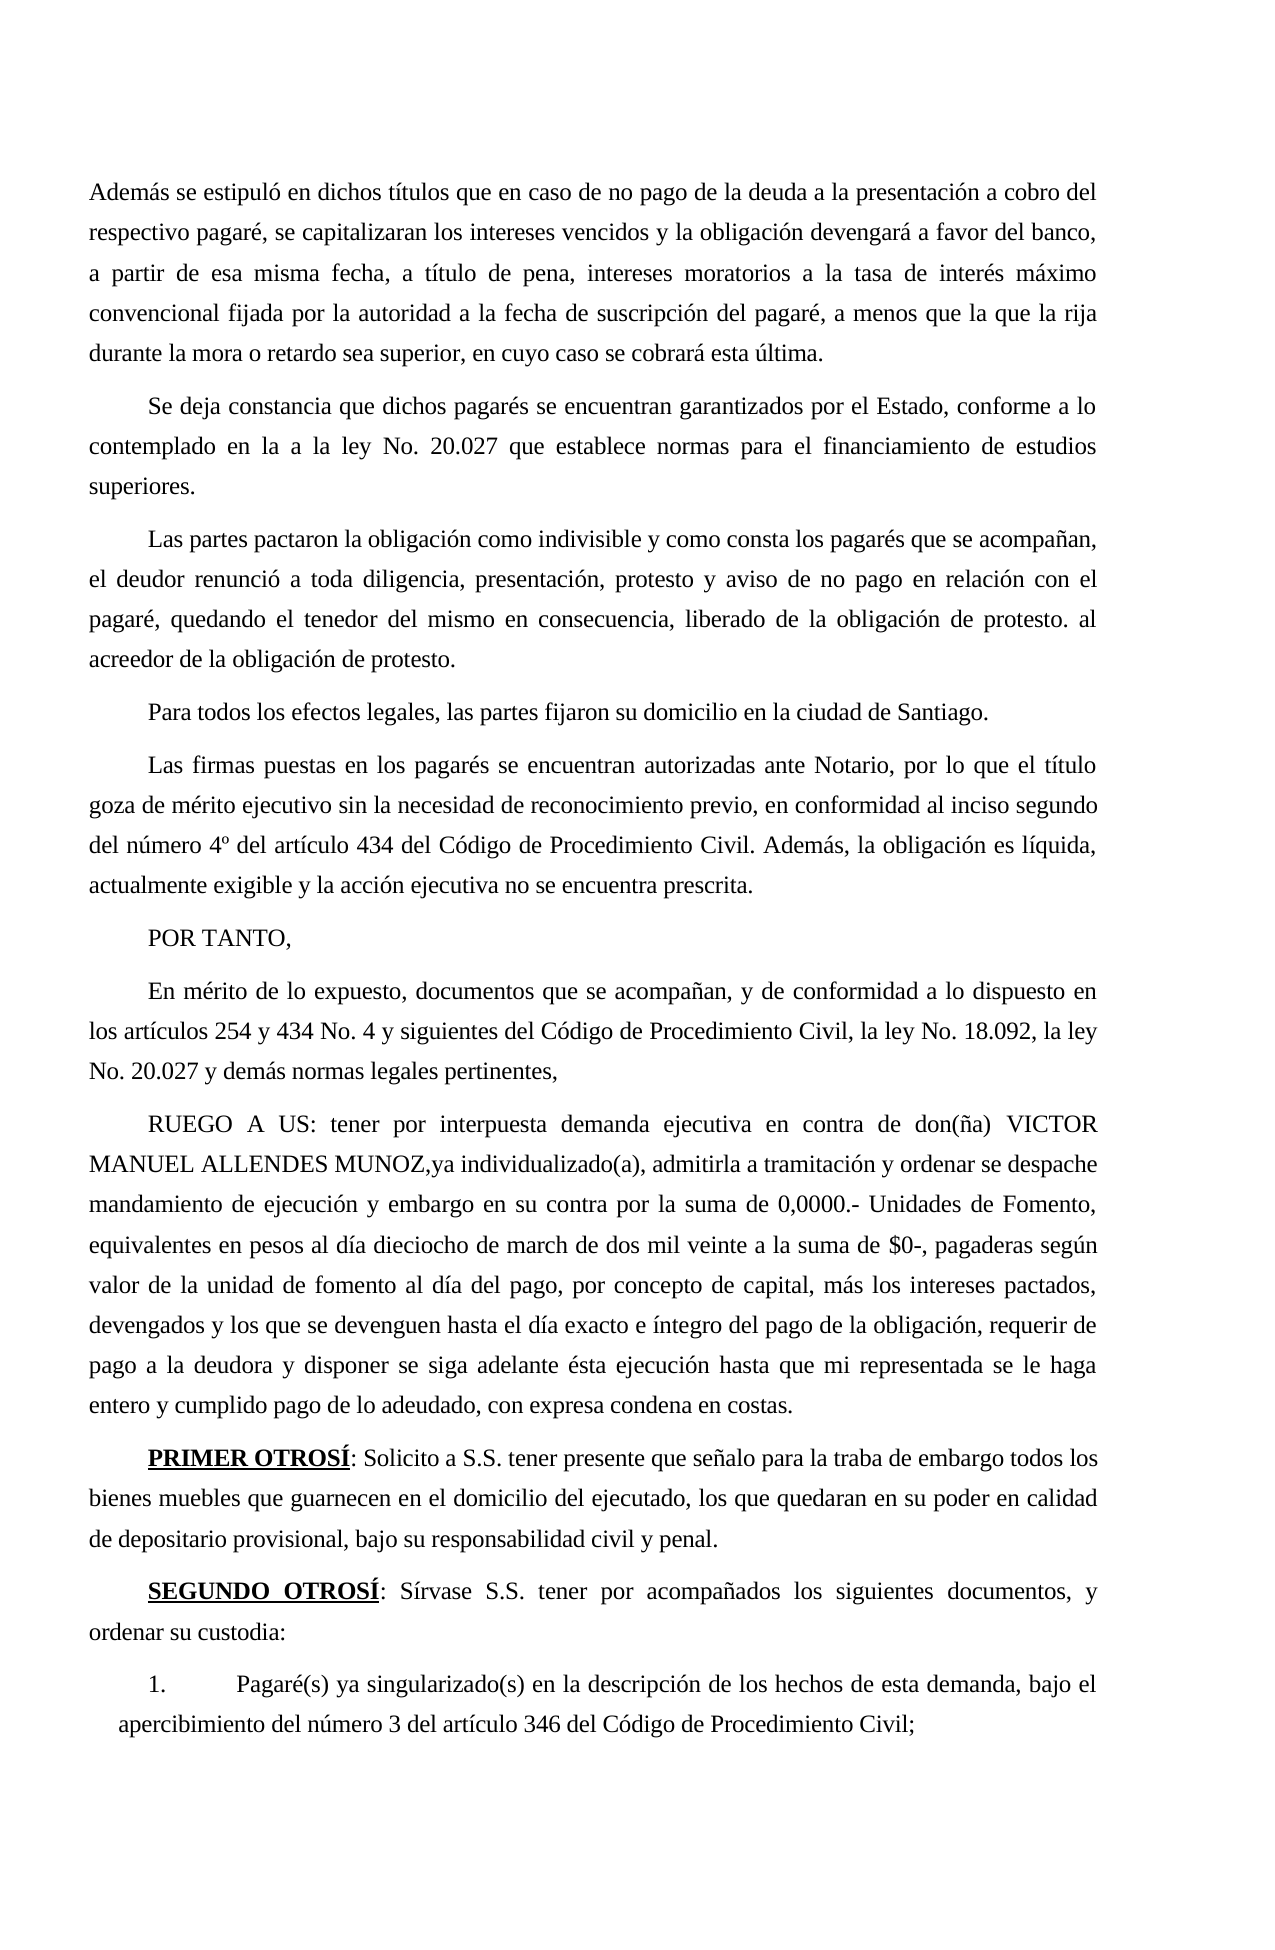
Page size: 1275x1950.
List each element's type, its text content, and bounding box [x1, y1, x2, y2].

text Para todos los efectos legales, las partes fijaron su domicilio en la ciudad de Santiago. [89, 697, 1098, 726]
text PRIMER OTROSÍ: Solicito a S.S. tener presente que señalo para la traba de embargo todos los bienes muebles que guarnecen en el domicilio del ejecutado, los que quedaran en su poder en calidad de depositario provisional, bajo su responsabilidad civil y penal. [89, 1443, 1098, 1552]
text Las partes pactaron la obligación como indivisible y como consta los pagarés que se acompañan, el deudor renunció a toda diligencia, presentación, protesto y aviso de no pago en relación con el pagaré, quedando el tenedor del mismo en consecuencia, liberado de la obligación de protesto. al acreedor de la obligación de protesto. [89, 524, 1098, 673]
text RUEGO A US: tener por interpuesta demanda ejecutiva en contra de don(ña) VICTOR MANUEL ALLENDES MUNOZ, ya individualizado(a), admitirla a tramitación y ordenar se despache mandamiento de ejecución y embargo en su contra por la suma de 0,0000.- Unidades de Fomento, equivalentes en pesos al día dieciocho de march de dos mil veinte a la suma de $0-, pagaderas según valor de la unidad de fomento al día del pago, por concepto de capital, más los intereses pactados, devengados y los que se devenguen hasta el día exacto e íntegro del pago de la obligación, requerir de pago a la deudora y disponer se siga adelante ésta ejecución hasta que mi representada se le haga entero y cumplido pago de lo adeudado, con expresa condena en costas. [89, 1109, 1098, 1419]
text Se deja constancia que dichos pagarés se encuentran garantizados por el Estado, conforme a lo contemplado en la a la ley No. 20.027 que establece normas para el financiamiento de estudios superiores. [89, 391, 1098, 500]
text En mérito de lo expuesto, documentos que se acompañan, y de conformidad a lo dispuesto en los artículos 254 y 434 No. 4 y siguientes del Código de Procedimiento Civil, la ley No. 18.092, la ley No. 20.027 y demás normas legales pertinentes, [89, 976, 1098, 1085]
text Las firmas puestas en los pagarés se encuentran autorizadas ante Notario, por lo que el título goza de mérito ejecutivo sin la necesidad de reconocimiento previo, en conformidad al inciso segundo del número 4º del artículo 434 del Código de Procedimiento Civil. Además, la obligación es líquida, actualmente exigible y la acción ejecutiva no se encuentra prescrita. [89, 750, 1098, 899]
text POR TANTO, [89, 923, 1098, 952]
text SEGUNDO OTROSÍ: Sírvase S.S. tener por acompañados los siguientes documentos, y ordenar su custodia: [89, 1576, 1098, 1645]
list Pagaré(s) ya singularizado(s) en la descripción de los hechos de esta demanda, bajo el apercibimiento del número 3 del artículo 346 del Código de Procedimiento Civil; [118, 1669, 1098, 1738]
